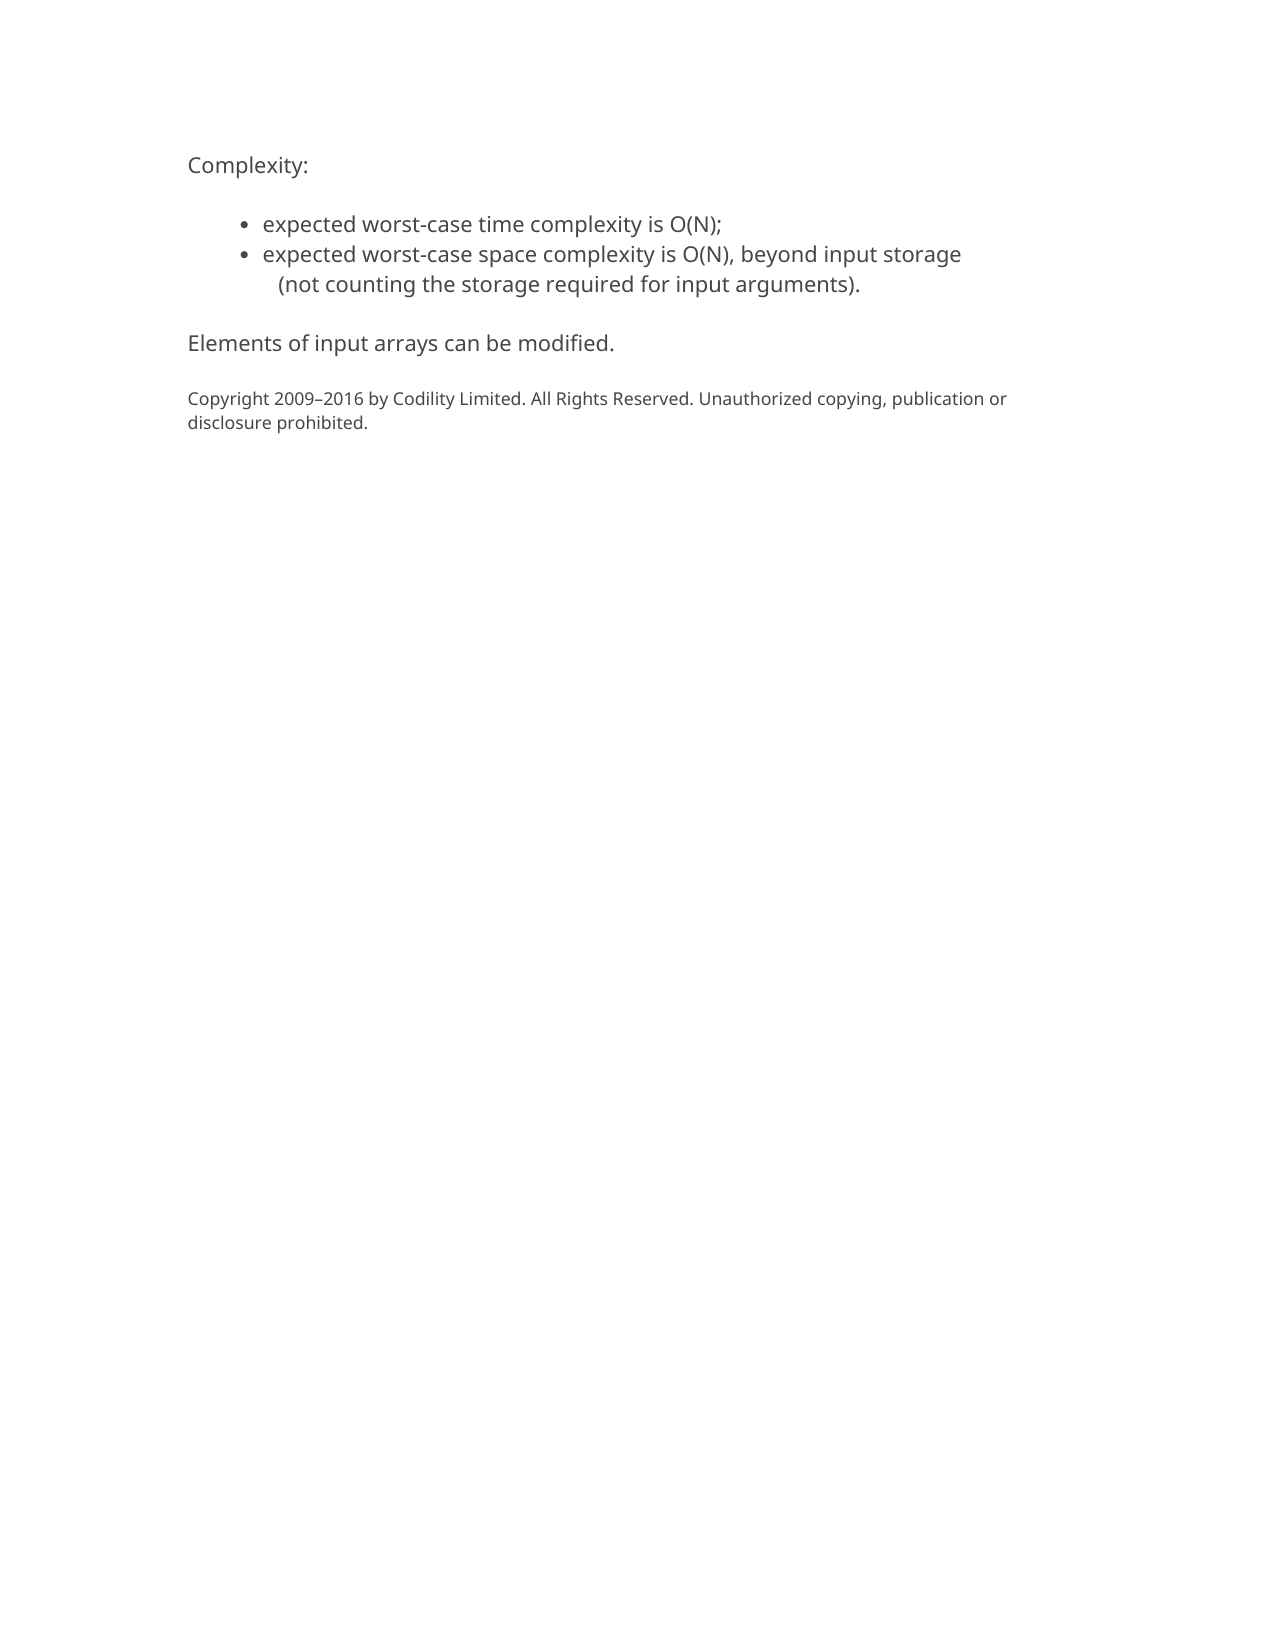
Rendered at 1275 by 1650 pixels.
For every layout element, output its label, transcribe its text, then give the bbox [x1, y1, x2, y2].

text Elements of input arrays can be modified. [187, 327, 1087, 357]
text Complexity: [187, 150, 1087, 180]
text Copyright 2009–2016 by Codility Limited. All Rights Reserved. Unauthorized copying, publication or disclosure prohibited. [187, 386, 1087, 435]
list expected worst-case space complexity is O(N), beyond input storage (not counting the storage required for input arguments). [241, 239, 997, 298]
list expected worst-case time complexity is O(N); [241, 209, 997, 239]
